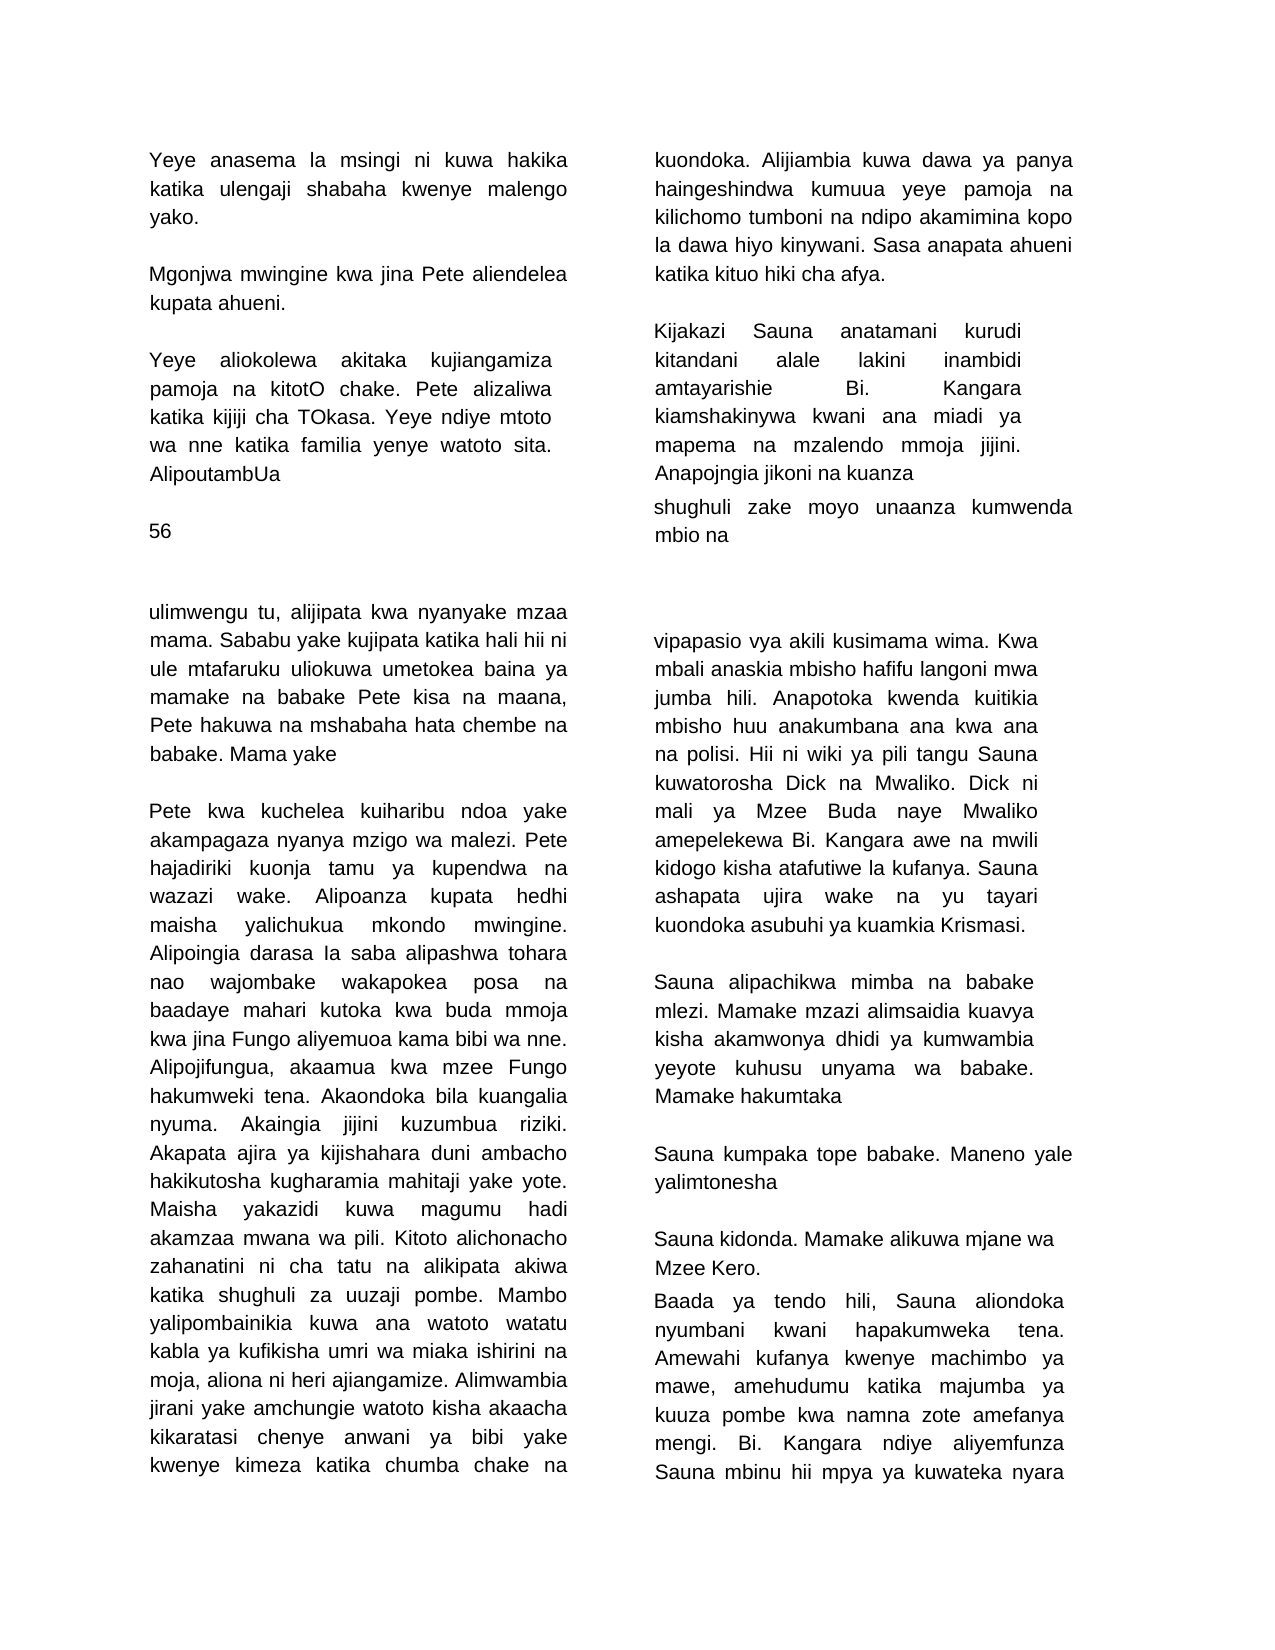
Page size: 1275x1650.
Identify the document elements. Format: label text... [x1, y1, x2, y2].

text Yeye anasema la msingi ni kuwa hakika katika ulengaji shabaha kwenye malengo yako. [148, 148, 568, 229]
text Pete kwa kuchelea kuiharibu ndoa yake akampagaza nyanya mzigo wa malezi. Pete hajadiriki kuonja tamu ya kupendwa na wazazi wake. Alipoanza kupata hedhi maisha yalichukua mkondo mwingine. Alipoingia darasa Ia saba alipashwa tohara nao wajombake wakapokea posa na baadaye mahari kutoka kwa buda mmoja kwa jina Fungo aliyemuoa kama bibi wa nne. Alipojifungua, akaamua kwa mzee Fungo hakumweki tena. Akaondoka bila kuangalia nyuma. Akaingia jijini kuzumbua riziki. Akapata ajira ya kijishahara duni ambacho hakikutosha kugharamia mahitaji yake yote. Maisha yakazidi kuwa magumu hadi akamzaa mwana wa pili. Kitoto alichonacho zahanatini ni cha tatu na alikipata akiwa katika shughuli za uuzaji pombe. Mambo yalipombainikia kuwa ana watoto watatu kabla ya kufikisha umri wa miaka ishirini na moja, aliona ni heri ajiangamize. Alimwambia jirani yake amchungie watoto kisha akaacha kikaratasi chenye anwani ya bibi yake kwenye kimeza katika chumba chake na kuondoka. Alijiambia kuwa dawa ya panya haingeshindwa kumuua yeye pamoja na kilichomo tumboni na ndipo akamimina kopo la dawa hiyo kinywani. Sasa anapata ahueni katika kituo hiki cha afya. [148, 799, 568, 1477]
text Yeye aliokolewa akitaka kujiangamiza pamoja na kitotO chake. Pete alizaliwa katika kijiji cha TOkasa. Yeye ndiye mtoto wa nne katika familia yenye watoto sita. AlipoutambUa [148, 348, 552, 486]
text shughuli zake moyo unaanza kumwenda mbio na [653, 495, 1073, 547]
text Sauna kidonda. Mamake alikuwa mjane wa Mzee Kero. [653, 1227, 1055, 1279]
text vipapasio vya akili kusimama wima. Kwa mbali anaskia mbisho hafifu langoni mwa jumba hili. Anapotoka kwenda kuitikia mbisho huu anakumbana ana kwa ana na polisi. Hii ni wiki ya pili tangu Sauna kuwatorosha Dick na Mwaliko. Dick ni mali ya Mzee Buda naye Mwaliko amepelekewa Bi. Kangara awe na mwili kidogo kisha atafutiwe la kufanya. Sauna ashapata ujira wake na yu tayari kuondoka asubuhi ya kuamkia Krismasi. [653, 628, 1038, 937]
text Mgonjwa mwingine kwa jina Pete aliendelea kupata ahueni. [148, 262, 568, 314]
text Sauna alipachikwa mimba na babake mlezi. Mamake mzazi alimsaidia kuavya kisha akamwonya dhidi ya kumwambia yeyote kuhusu unyama wa babake. Mamake hakumtaka [653, 970, 1034, 1108]
text Sauna kumpaka tope babake. Maneno yale yalimtonesha [653, 1141, 1073, 1194]
text Kijakazi Sauna anatamani kurudi kitandani alale lakini inambidi amtayarishie Bi. Kangara kiamshakinywa kwani ana miadi ya mapema na mzalendo mmoja jijini. Anapojngia jikoni na kuanza [653, 319, 1022, 485]
text ulimwengu tu, alijipata kwa nyanyake mzaa mama. Sababu yake kujipata katika hali hii ni ule mtafaruku uliokuwa umetokea baina ya mamake na babake Pete kisa na maana, Pete hakuwa na mshabaha hata chembe na babake. Mama yake [148, 599, 568, 766]
text 56 [148, 519, 568, 543]
